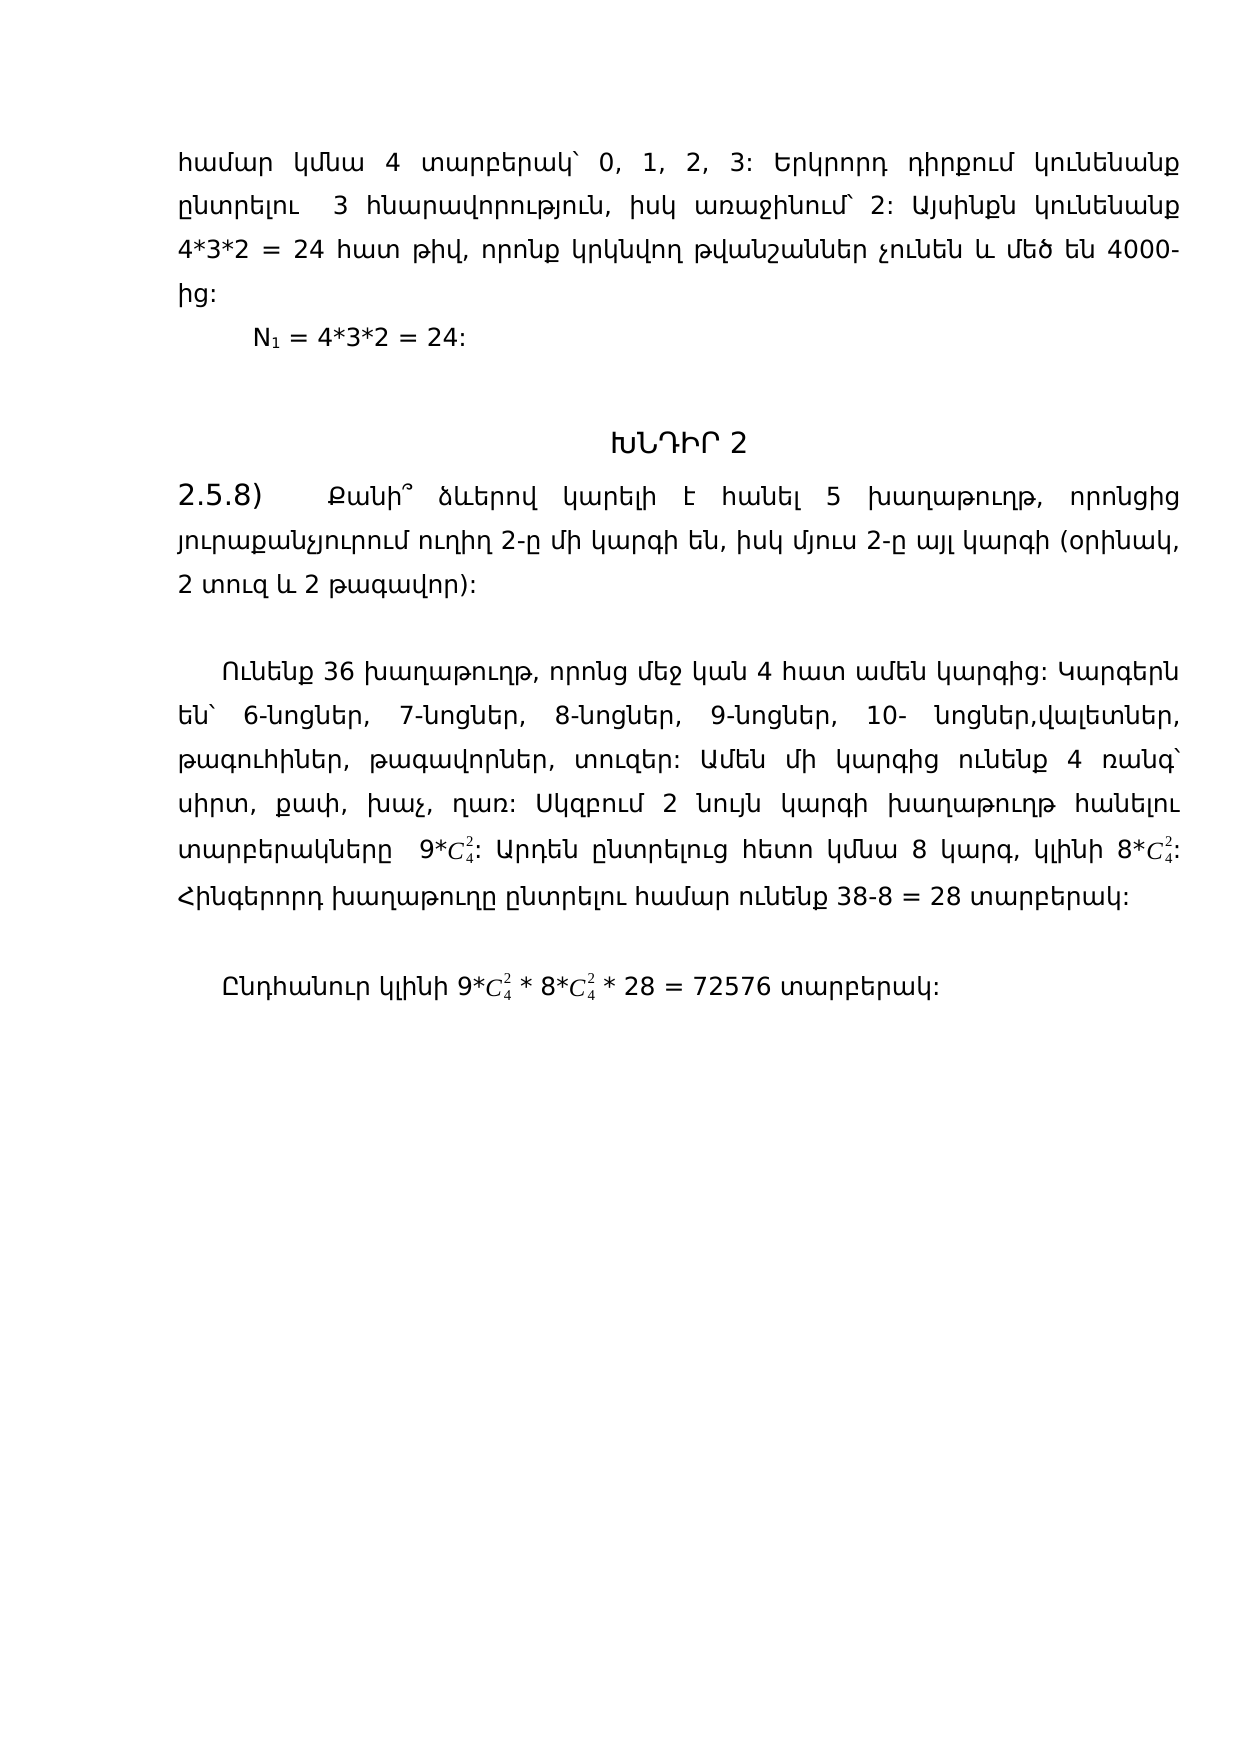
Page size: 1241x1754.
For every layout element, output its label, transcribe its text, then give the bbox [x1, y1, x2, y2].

list 2.5.8) Քանի՞ ձևերով կարելի է հանել 5 խաղաթուղթ, որոնցից յուրաքանչյուրում ուղիղ 2-ը մի կարգի են, իսկ մյուս 2-ը այլ կարգի (օրինակ, 2 տուզ և 2 թագավոր): [177, 478, 1181, 599]
list Ընդհանուր կլինի 9* * 8* * 28 = 72576 տարբերակ: [177, 969, 1181, 1004]
subtitle ԽՆԴԻՐ 2 [177, 427, 1181, 461]
list Ունենք 36 խաղաթուղթ, որոնց մեջ կան 4 հատ ամեն կարգից: Կարգերն են՝ 6-նոցներ, 7-նոցներ, 8-նոցներ, 9-նոցներ, 10- նոցներ,վալետներ, թագուհիներ, թագավորներ, տուզեր: Ամեն մի կարգից ունենք 4 ռանգ՝ սիրտ, քափ, խաչ, ղառ: Սկզբում 2 նույն կարգի խաղաթուղթ հանելու տարբերակները 9*: Արդեն ընտրելուց հետո կմնա 8 կարգ, կլինի 8*: Հինգերորդ խաղաթուղը ընտրելու համար ունենք 38-8 = 28 տարբերակ: [177, 658, 1181, 911]
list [177, 148, 1181, 308]
list N1 = 4*3*2 = 24: [177, 323, 1181, 352]
